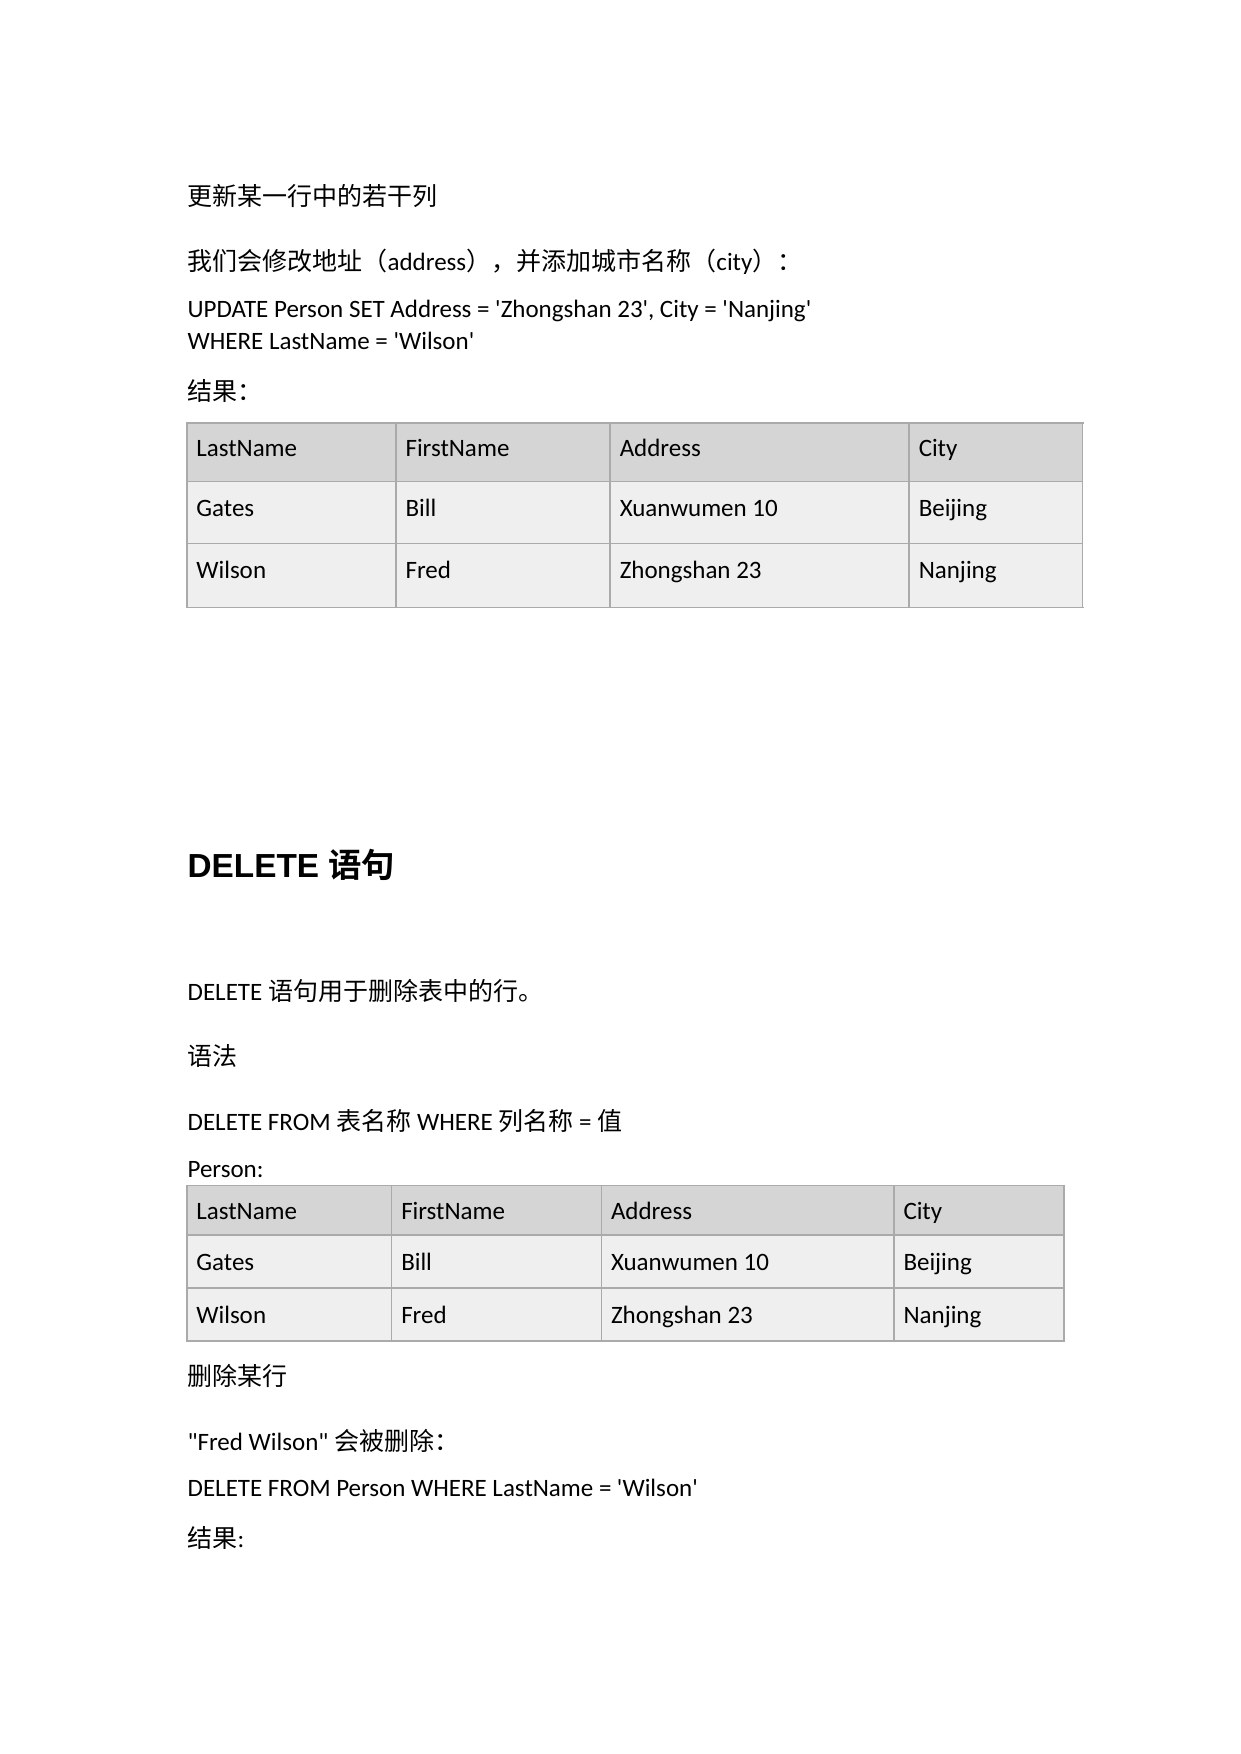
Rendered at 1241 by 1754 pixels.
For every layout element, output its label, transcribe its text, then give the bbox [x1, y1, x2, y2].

text WHERE LastName = 'Wilson' [187, 324, 1053, 357]
table_header LastName [188, 1186, 391, 1234]
text DELETE FROM 表名称 WHERE 列名称 = 值 [187, 1087, 1053, 1152]
table_cell Fred [397, 544, 609, 607]
table_cell Xuanwumen 10 [611, 482, 908, 543]
table_cell Bill [392, 1236, 601, 1287]
text 更新某一行中的若干列 [187, 162, 1053, 227]
table_header Address [611, 424, 908, 481]
table_cell Gates [188, 1236, 391, 1287]
table_header LastName [188, 424, 395, 481]
table_cell Nanjing [895, 1289, 1063, 1340]
text 结果: [187, 1504, 1053, 1569]
table_cell Bill [397, 482, 609, 543]
table_cell Wilson [188, 544, 395, 607]
table_cell Beijing [910, 482, 1082, 543]
text 语法 [187, 1022, 1053, 1087]
text Person: [187, 1152, 1053, 1185]
table_header City [910, 424, 1082, 481]
text DELETE 语句用于删除表中的行。 [187, 957, 1053, 1022]
text "Fred Wilson" 会被删除： [187, 1407, 1053, 1472]
table_cell Zhongshan 23 [611, 544, 908, 607]
text 删除某行 [187, 1342, 1053, 1407]
table_header Address [602, 1186, 893, 1234]
table_cell Zhongshan 23 [602, 1289, 893, 1340]
table_header City [895, 1186, 1063, 1234]
table_header FirstName [397, 424, 609, 481]
text DELETE FROM Person WHERE LastName = 'Wilson' [187, 1472, 1053, 1504]
table_cell Fred [392, 1289, 601, 1340]
subtitle DELETE 语句 [187, 830, 1053, 895]
table_cell Nanjing [910, 544, 1082, 607]
table_header FirstName [392, 1186, 601, 1234]
text 我们会修改地址（address），并添加城市名称（city）： [187, 227, 1053, 292]
table_cell Wilson [188, 1289, 391, 1340]
table_cell Xuanwumen 10 [602, 1236, 893, 1287]
text UPDATE Person SET Address = 'Zhongshan 23', City = 'Nanjing' [187, 292, 1053, 324]
table_cell Gates [188, 482, 395, 543]
text 结果： [187, 357, 1053, 422]
table_cell Beijing [895, 1236, 1063, 1287]
